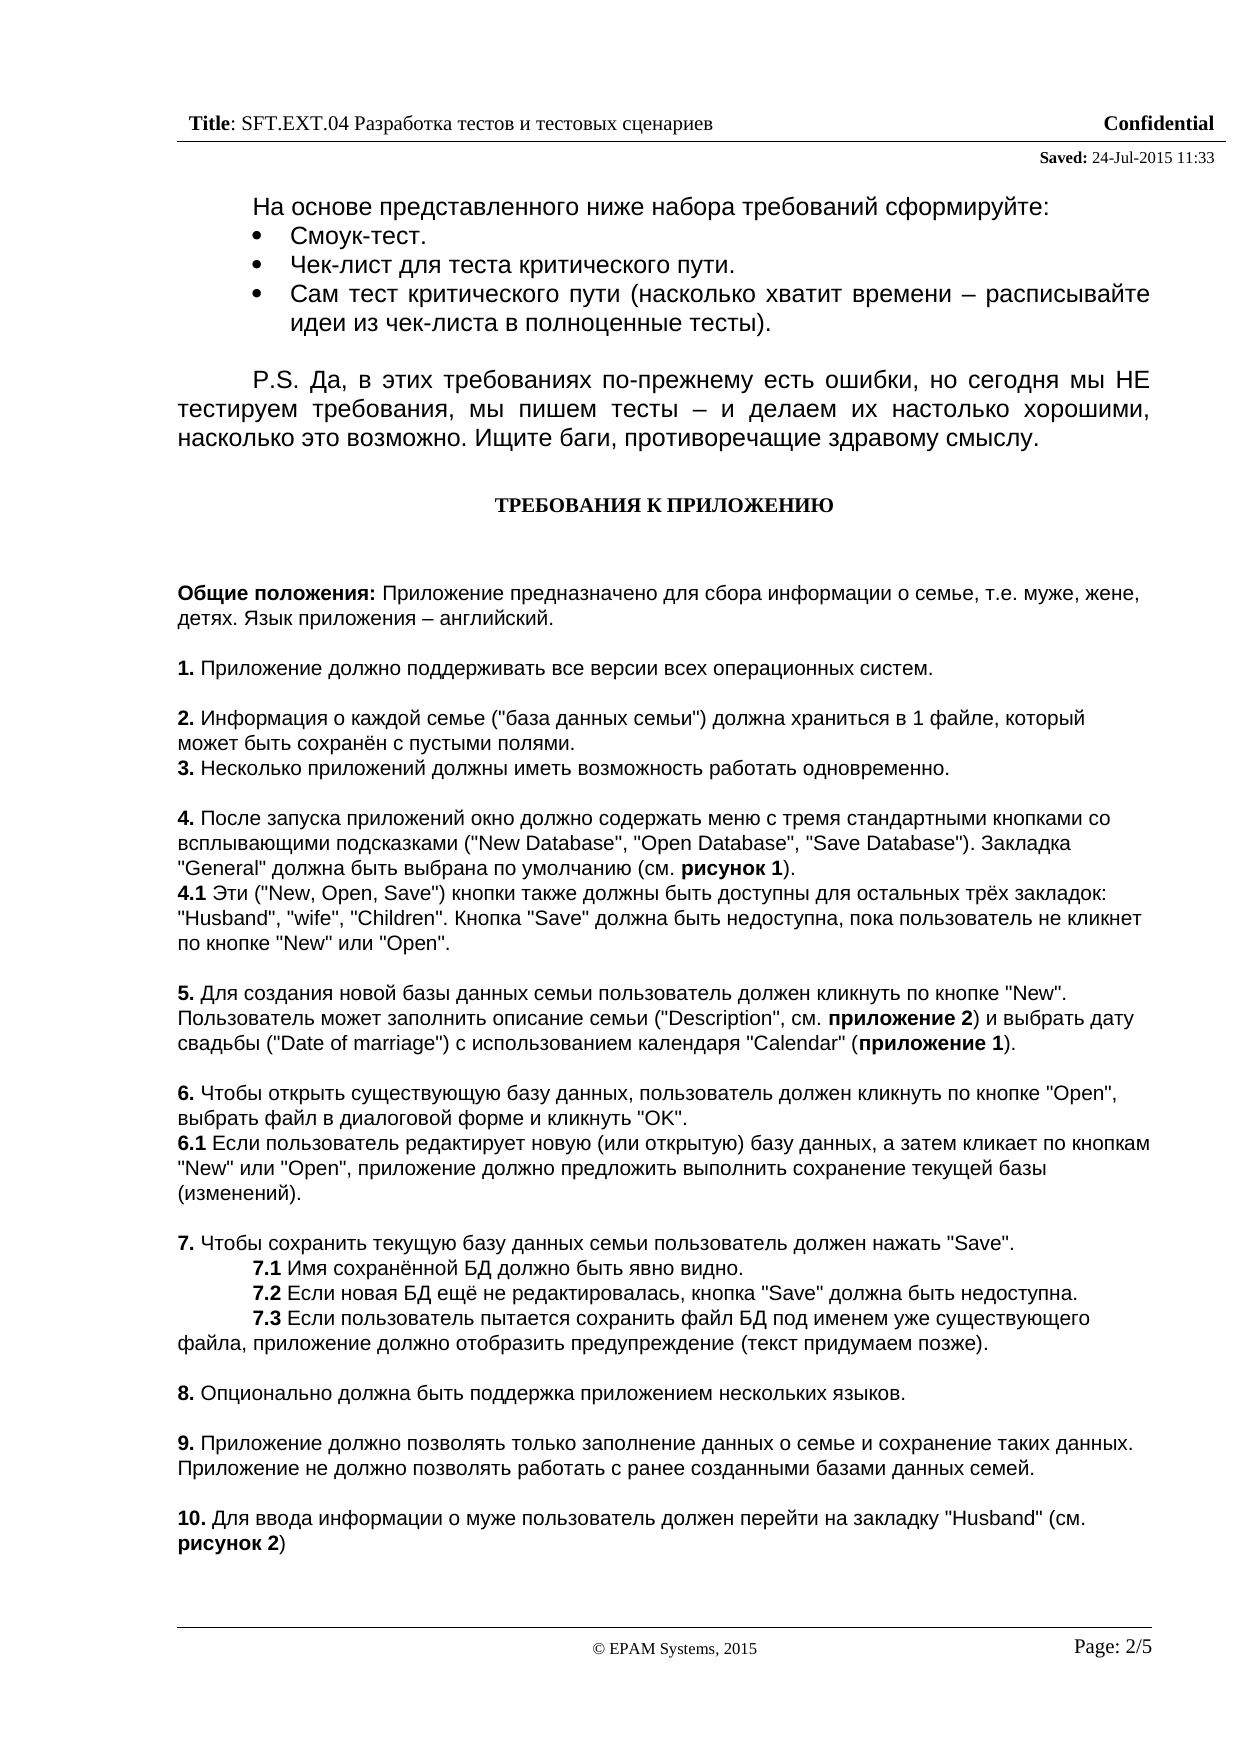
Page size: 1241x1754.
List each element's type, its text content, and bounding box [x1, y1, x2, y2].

list Смоук-тест. [252, 221, 1152, 250]
text На основе представленного ниже набора требований сформируйте: [177, 192, 1152, 221]
text 7. Чтобы сохранить текущую базу данных семьи пользователь должен нажать "Save". [177, 1230, 1152, 1255]
text 7.2 Если новая БД ещё не редактировалась, кнопка "Save" должна быть недоступна. [177, 1280, 1152, 1305]
text 6. Чтобы открыть существующую базу данных, пользователь должен кликнуть по кнопке "Open", выбрать файл в диалоговой форме и кликнуть "OK". [177, 1080, 1152, 1130]
text 5. Для создания новой базы данных семьи пользователь должен кликнуть по кнопке "New". Пользователь может заполнить описание семьи ("Description", см. приложение 2) и выбрать дату свадьбы ("Date of marriage") с использованием календаря "Calendar" (приложение 1). [177, 980, 1152, 1055]
text P.S. Да, в этих требованиях по-прежнему есть ошибки, но сегодня мы НЕ тестируем требования, мы пишем тесты – и делаем их настолько хорошими, насколько это возможно. Ищите баги, противоречащие здравому смыслу. [177, 365, 1152, 451]
list Сам тест критического пути (насколько хватит времени – расписывайте идеи из чек-листа в полноценные тесты). [252, 279, 1152, 336]
text 2. Информация о каждой семье ("база данных семьи") должна храниться в 1 файле, который может быть сохранён с пустыми полями. [177, 705, 1152, 755]
text 4.1 Эти ("New, Open, Save") кнопки также должны быть доступны для остальных трёх закладок: "Husband", "wife", "Children". Кнопка "Save" должна быть недоступна, пока пользователь не кликнет по кнопке "New" или "Open". [177, 880, 1152, 955]
list Чек-лист для теста критического пути. [252, 250, 1152, 279]
text 9. Приложение должно позволять только заполнение данных о семье и сохранение таких данных. Приложение не должно позволять работать с ранее созданными базами данных семей. [177, 1430, 1152, 1480]
text 7.3 Если пользователь пытается сохранить файл БД под именем уже существующего файла, приложение должно отобразить предупреждение (текст придумаем позже). [177, 1305, 1152, 1355]
text 7.1 Имя сохранённой БД должно быть явно видно. [177, 1255, 1152, 1280]
text 10. Для ввода информации о муже пользователь должен перейти на закладку "Husband" (см. рисунок 2) [177, 1505, 1152, 1555]
text Требования к приложению [177, 492, 1152, 517]
text 3. Несколько приложений должны иметь возможность работать одновременно. [177, 755, 1152, 780]
text 8. Опционально должна быть поддержка приложением нескольких языков. [177, 1380, 1152, 1405]
text 4. После запуска приложений окно должно содержать меню с тремя стандартными кнопками со всплывающими подсказками ("New Database", "Open Database", "Save Database"). Закладка "General" должна быть выбрана по умолчанию (см. рисунок 1). [177, 805, 1152, 880]
text 1. Приложение должно поддерживать все версии всех операционных систем. [177, 655, 1152, 680]
text Общие положения: Приложение предназначено для сбора информации о семье, т.е. муже, жене, детях. Язык приложения – английский. [177, 580, 1152, 630]
text 6.1 Если пользователь редактирует новую (или открытую) базу данных, а затем кликает по кнопкам "New" или "Open", приложение должно предложить выполнить сохранение текущей базы (изменений). [177, 1130, 1152, 1205]
